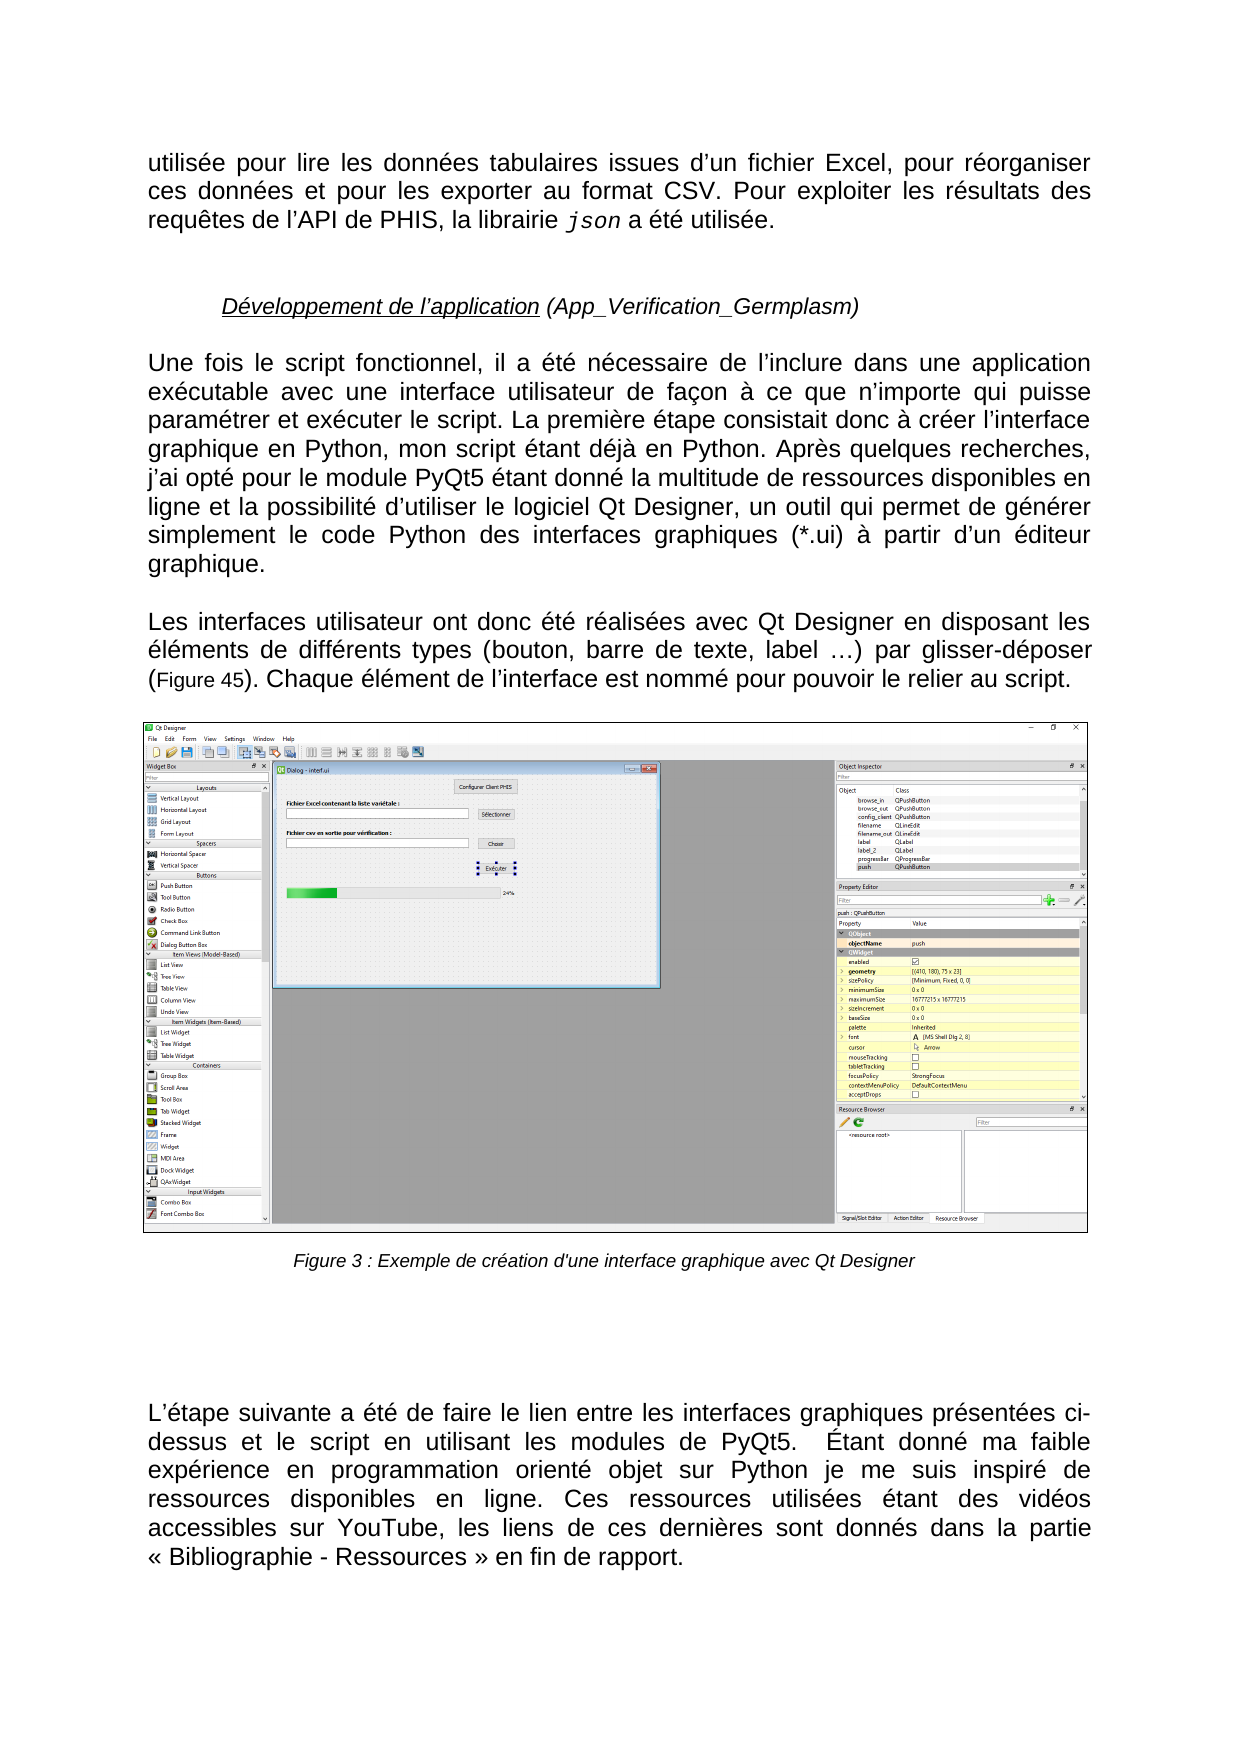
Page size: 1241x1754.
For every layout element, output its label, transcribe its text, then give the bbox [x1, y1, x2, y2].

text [148, 148, 1093, 235]
text L’étape suivante a été de faire le lien entre les interfaces graphiques présentées ci-dessus et le script en utilisant les modules de PyQt5. Étant donné ma faible expérience en programmation orienté objet sur Python je me suis inspiré de ressources disponibles en ligne. Ces ressources utilisées étant des vidéos accessibles sur YouTube, les liens de ces dernières sont donnés dans la partie « Bibliographie - Ressources » en fin de rapport. [148, 1398, 1093, 1571]
text Les interfaces utilisateur ont donc été réalisées avec Qt Designer en disposant les éléments de différents types (bouton, barre de texte, label …) par glisser-déposer (Figure 45). Chaque élément de l’interface est nommé pour pouvoir le relier au script. [148, 607, 1093, 693]
text Une fois le script fonctionnel, il a été nécessaire de l’inclure dans une application exécutable avec une interface utilisateur de façon à ce que n’importe qui puisse paramétrer et exécuter le script. La première étape consistait donc à créer l’interface graphique en Python, mon script étant déjà en Python. Après quelques recherches, j’ai opté pour le module PyQt5 étant donné la multitude de ressources disponibles en ligne et la possibilité d’utiliser le logiciel Qt Designer, un outil qui permet de générer simplement le code Python des interfaces graphiques (*.ui) à partir d’un éditeur graphique. [148, 348, 1093, 578]
text Développement de l’application (App_Verification_Germplasm) [148, 293, 1093, 319]
picture [144, 723, 1087, 1232]
